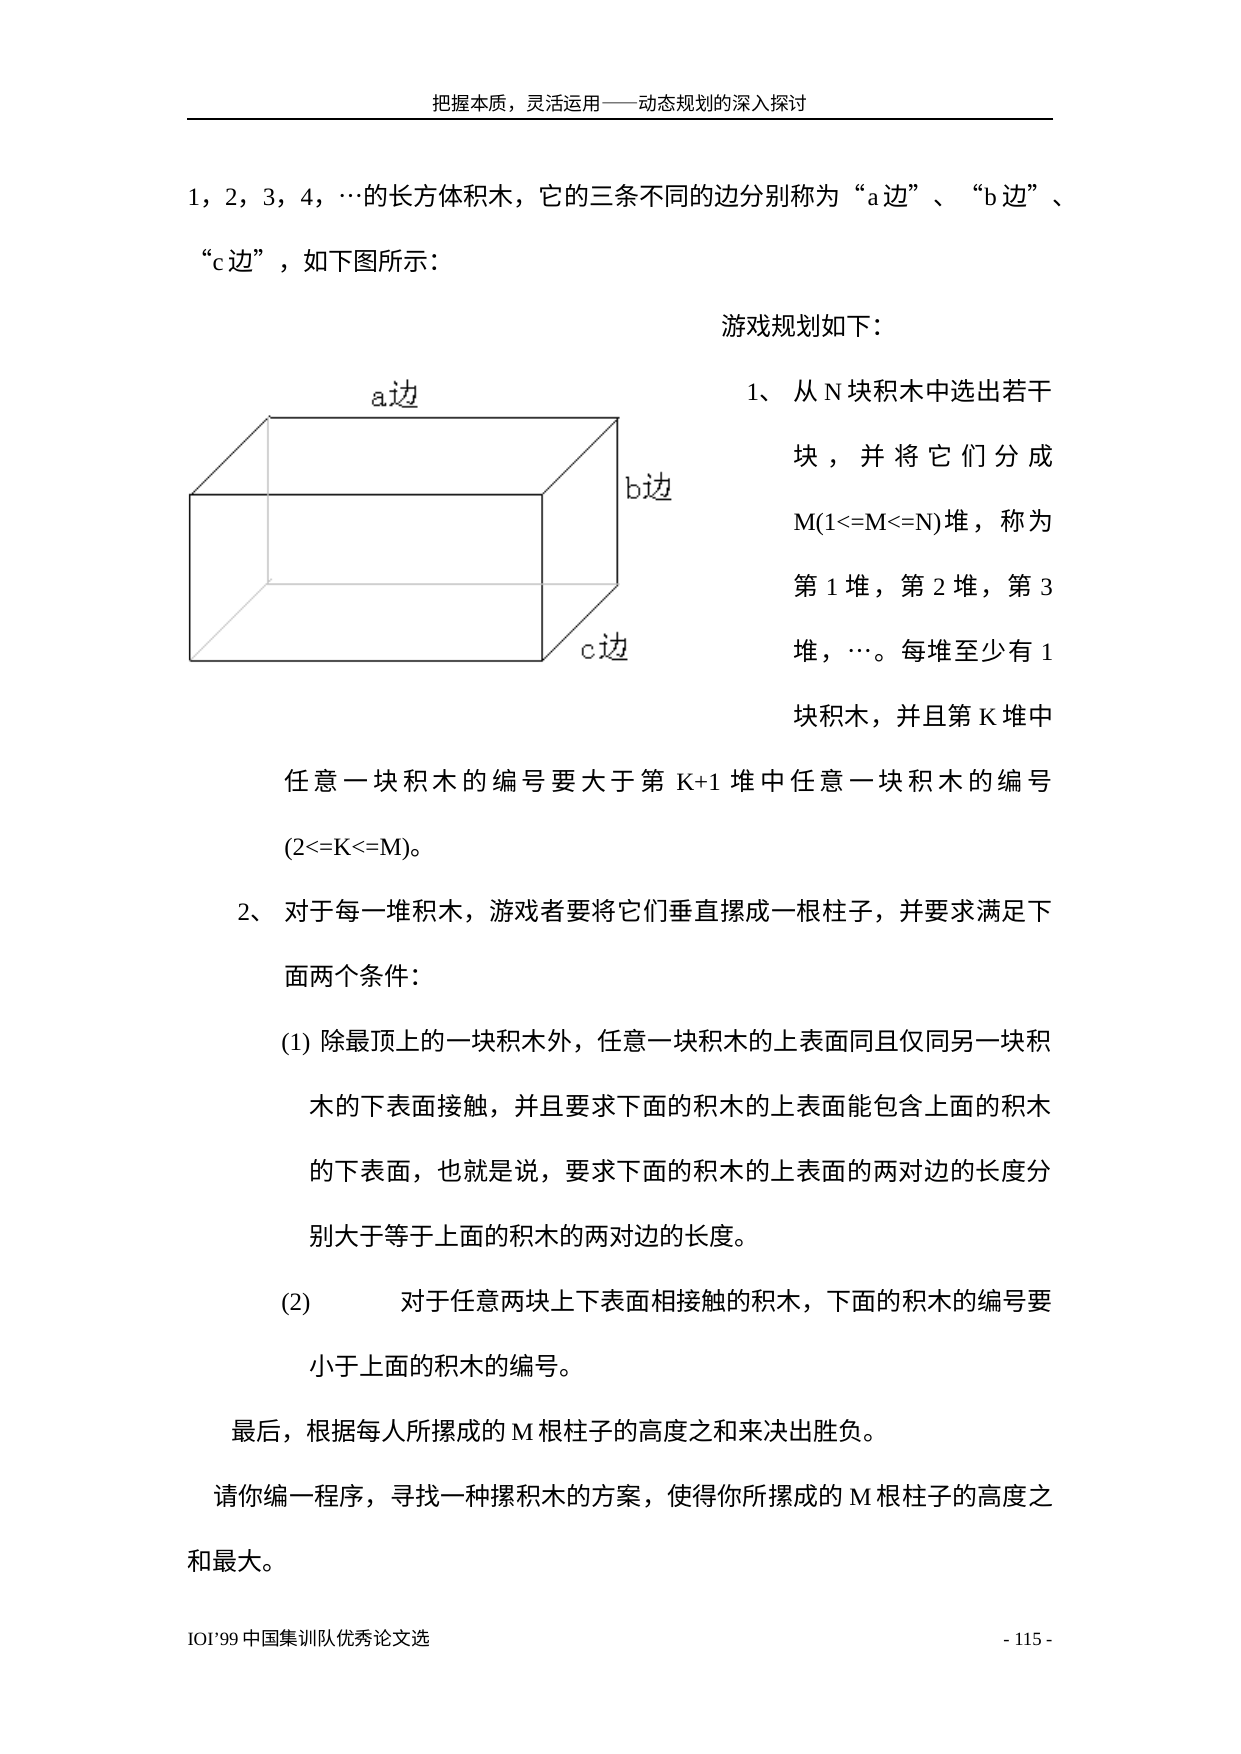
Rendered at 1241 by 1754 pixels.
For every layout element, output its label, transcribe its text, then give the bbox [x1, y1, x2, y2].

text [187, 162, 1053, 292]
list 对于任意两块上下表面相接触的积木，下面的积木的编号要小于上面的积木的编号。 [281, 1267, 1053, 1397]
text 请你编一程序，寻找一种摞积木的方案，使得你所摞成的M根柱子的高度之和最大。 [187, 1462, 1053, 1592]
list 除最顶上的一块积木外，任意一块积木的上表面同且仅同另一块积木的下表面接触，并且要求下面的积木的上表面能包含上面的积木的下表面，也就是说，要求下面的积木的上表面的两对边的长度分别大于等于上面的积木的两对边的长度。 [281, 1007, 1053, 1267]
picture [187, 353, 678, 692]
text 最后，根据每人所摞成的M根柱子的高度之和来决出胜负。 [187, 1397, 1053, 1462]
list 对于每一堆积木，游戏者要将它们垂直摞成一根柱子，并要求满足下面两个条件： [237, 877, 1053, 1007]
text 游戏规划如下： [187, 292, 1053, 357]
